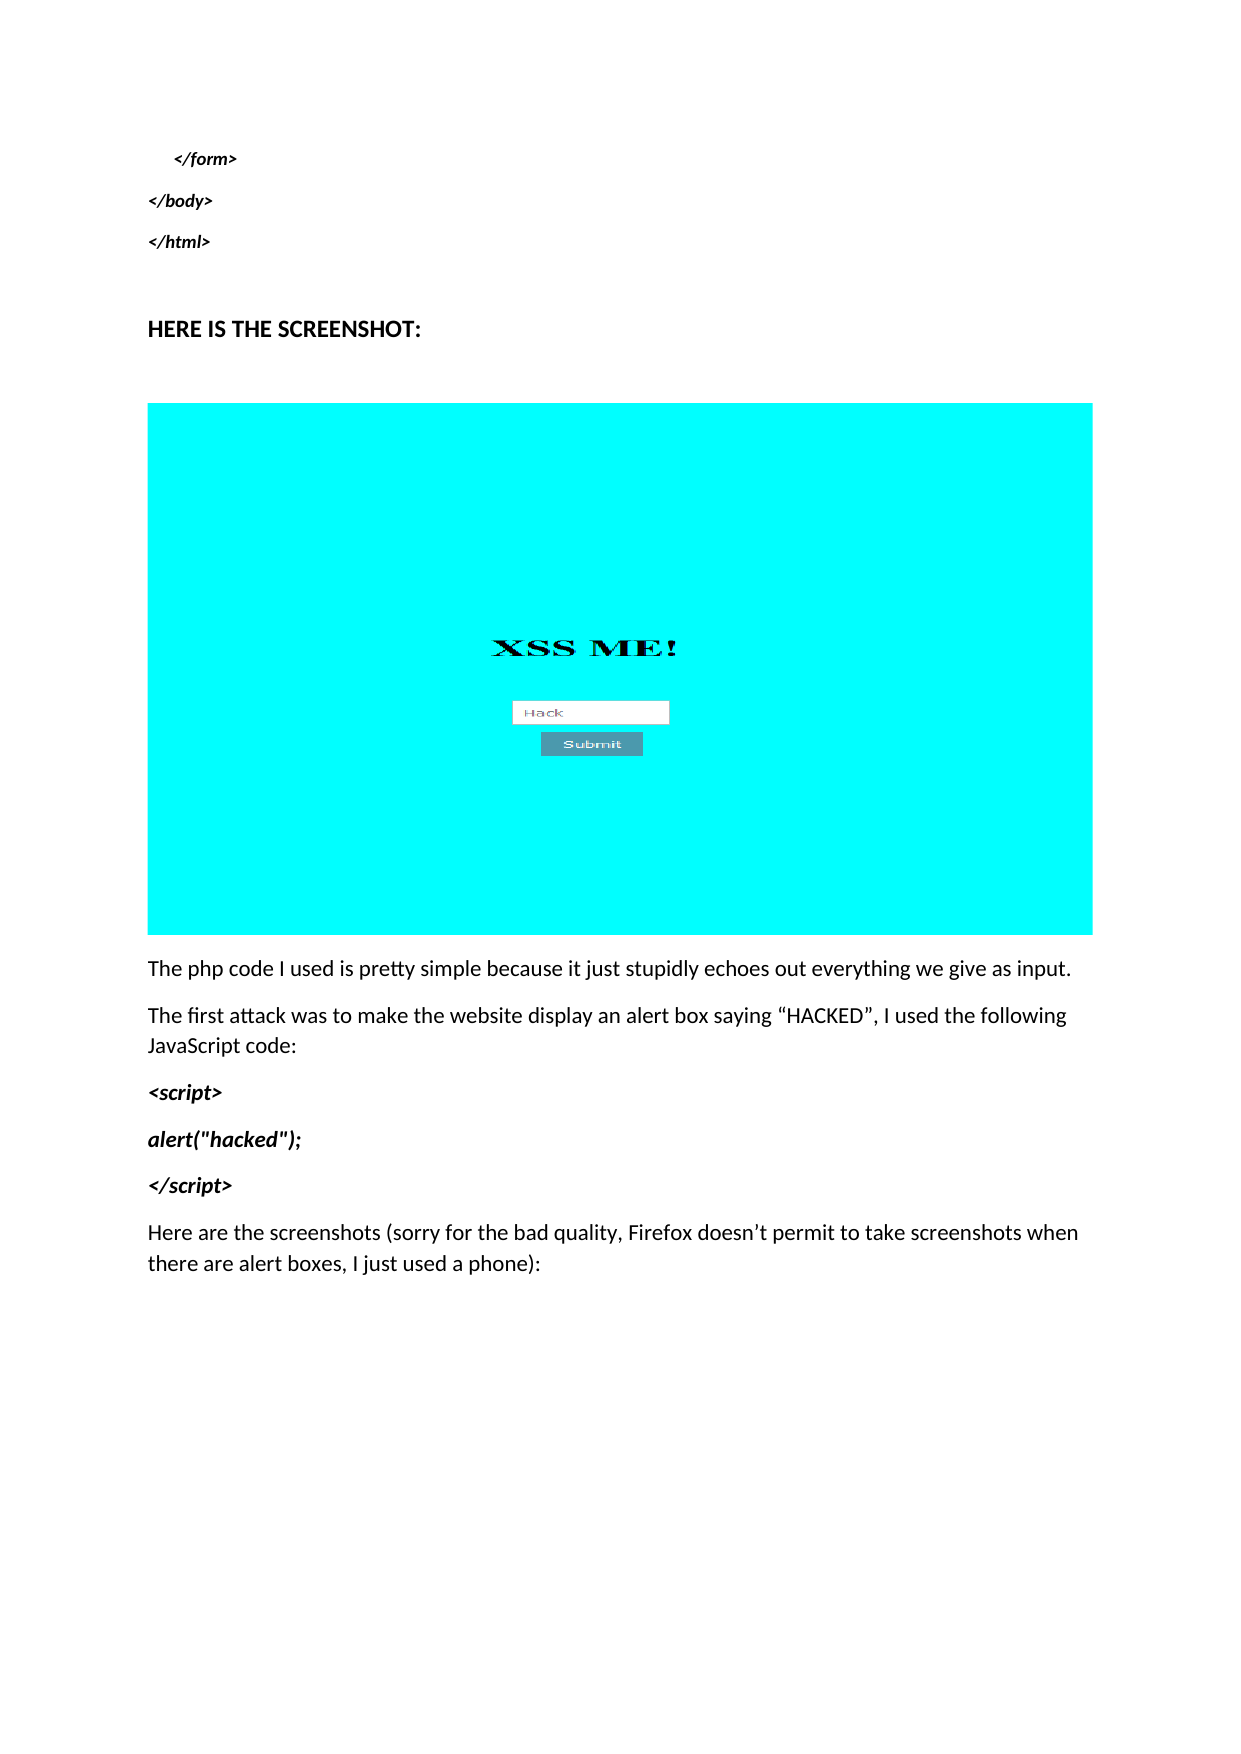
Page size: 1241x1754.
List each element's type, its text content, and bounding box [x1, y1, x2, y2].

text <script> [148, 1078, 1093, 1106]
text </body> [148, 189, 1093, 212]
text The first attack was to make the website display an alert box saying “HACKED”, I used the following JavaScript code: [148, 1001, 1093, 1059]
picture [147, 403, 1093, 935]
text HERE IS THE SCREENSHOT: [148, 313, 1093, 343]
text The php code I used is pretty simple because it just stupidly echoes out everything we give as input. [148, 954, 1093, 982]
text alert("hacked"); [148, 1125, 1093, 1153]
text Here are the screenshots (sorry for the bad quality, Firefox doesn’t permit to take screenshots when there are alert boxes, I just used a phone): [148, 1218, 1093, 1277]
text </form> [148, 148, 1093, 171]
text </html> [148, 230, 1093, 253]
text </script> [148, 1172, 1093, 1199]
